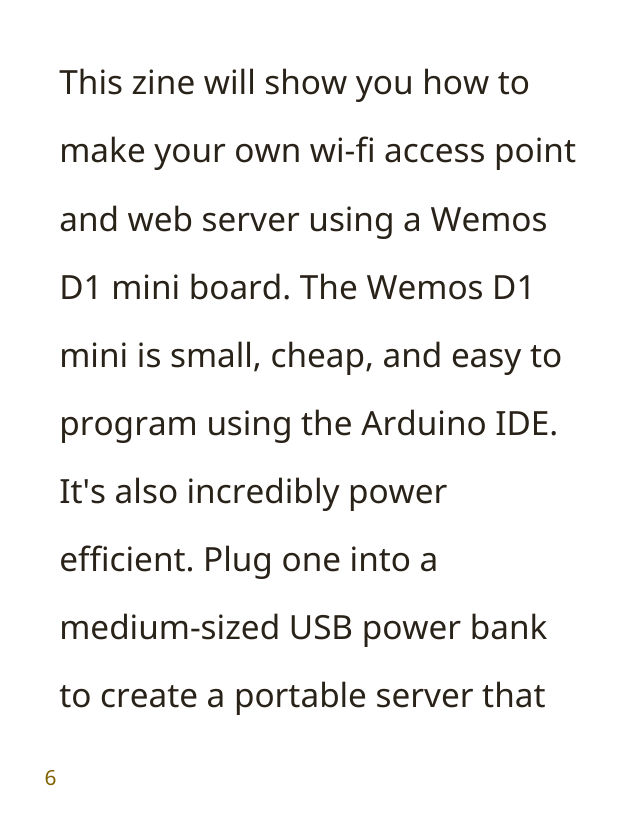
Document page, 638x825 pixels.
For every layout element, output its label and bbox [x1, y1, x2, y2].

text [59, 59, 578, 718]
